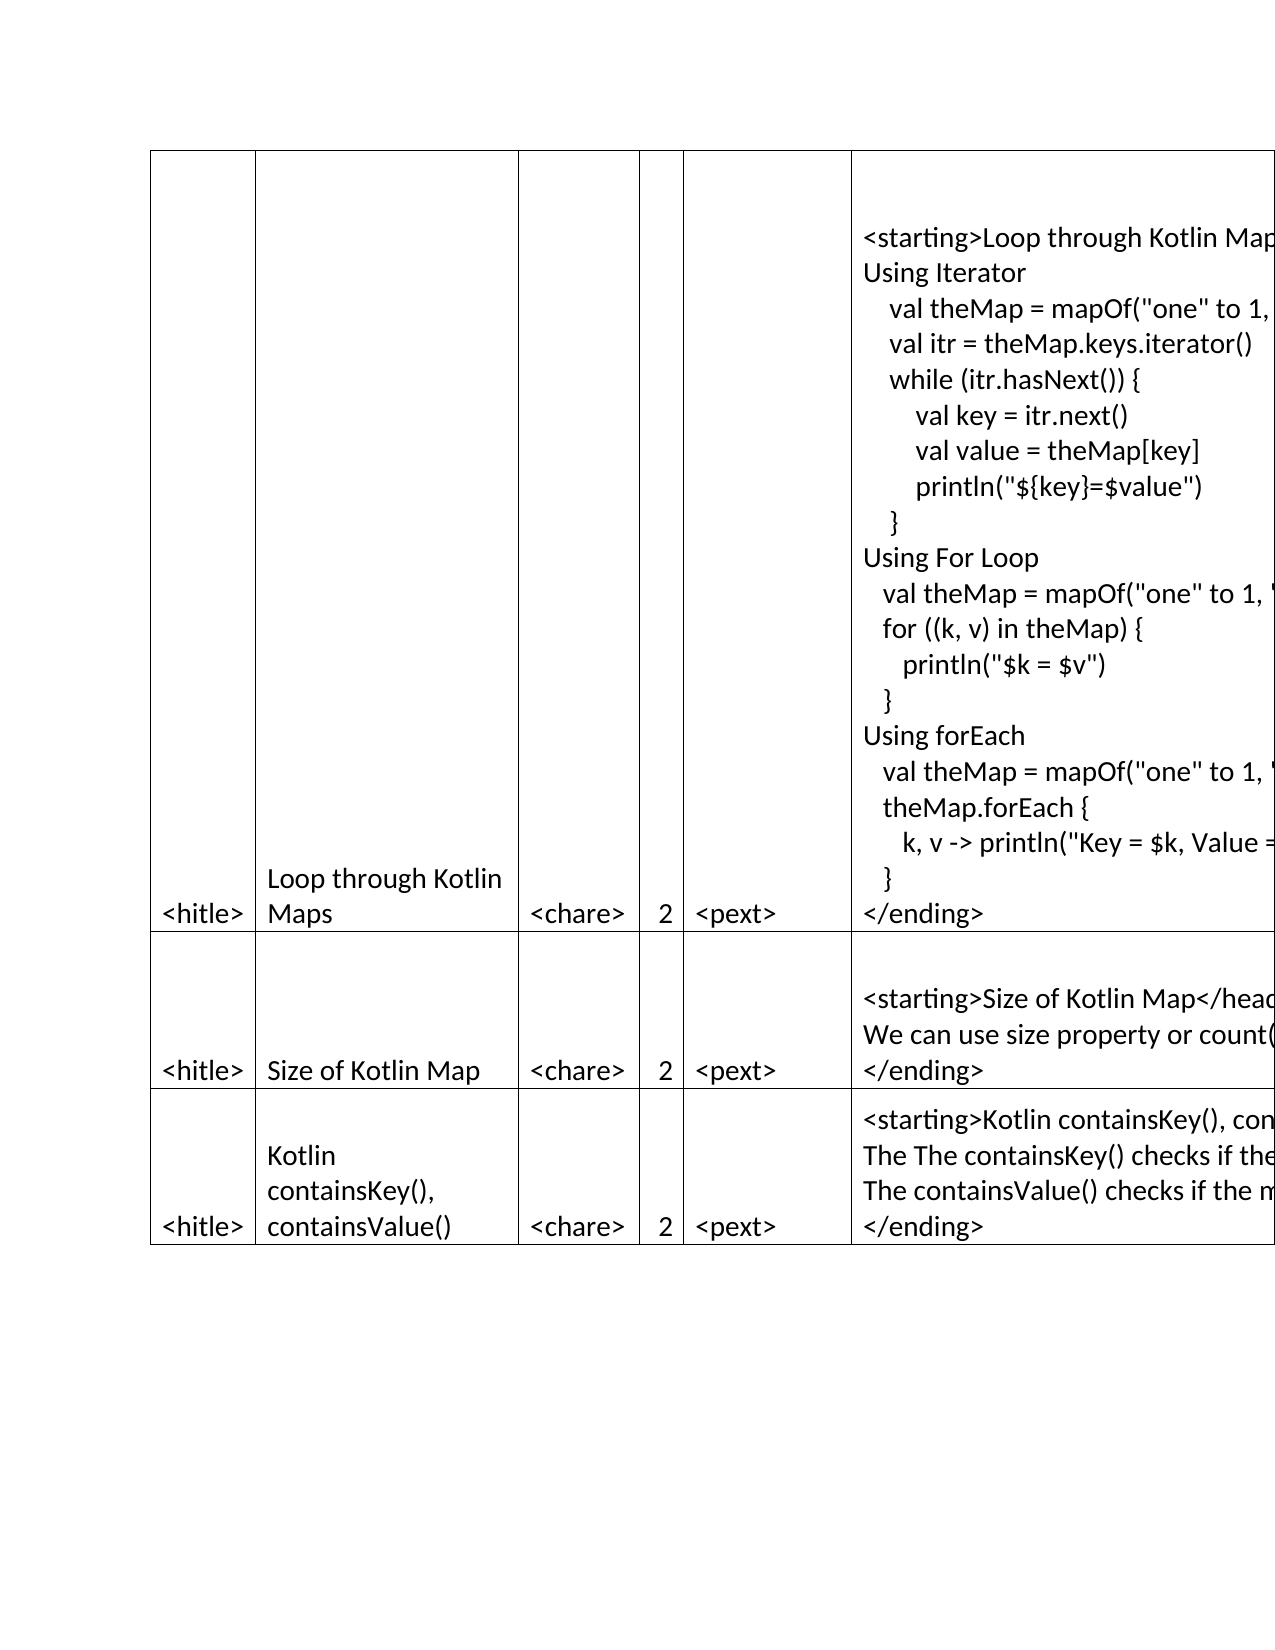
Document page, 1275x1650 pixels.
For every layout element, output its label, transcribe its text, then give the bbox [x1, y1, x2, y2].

table_cell Loop through Kotlin Maps [256, 151, 518, 931]
table_cell Size of Kotlin Map [256, 932, 518, 1087]
table_cell <starting>Size of Kotlin Map</heading> We can use size property or count() method to get the total number of elements in a map: </ending> [852, 932, 1274, 1087]
table_cell <chare> [519, 1089, 639, 1244]
table_cell 2 [640, 151, 683, 931]
table_cell <chare> [519, 932, 639, 1087]
table_cell <hitle> [151, 932, 255, 1087]
table_cell Kotlin containsKey(), containsValue() [256, 1089, 518, 1244]
table_cell <pext> [684, 932, 851, 1087]
table_cell 2 [640, 1089, 683, 1244]
table_cell 2 [640, 932, 683, 1087]
table_cell <pext> [684, 1089, 851, 1244]
table_cell <chare> [519, 151, 639, 931]
table_cell <starting>Kotlin containsKey(), containsValue()</heading> The The containsKey() checks if the map contains a key. The containsValue() checks if the map contains a value. </ending> [852, 1089, 1274, 1244]
table_cell <pext> [684, 151, 851, 931]
table_cell <hitle> [151, 151, 255, 931]
table_cell <hitle> [151, 1089, 255, 1244]
table_cell <starting>Loop through Kotlin Maps</heading> Using Iterator val theMap = mapOf("one" to 1, "two" to 2, "three" to 3, "four" to 4) val itr = theMap.keys.iterator() while (itr.hasNext()) { val key = itr.next() val value = theMap[key] println("${key}=$value") } Using For Loop val theMap = mapOf("one" to 1, "two" to 2, "three" to 3, "four" to 4) for ((k, v) in theMap) { println("$k = $v") } Using forEach val theMap = mapOf("one" to 1, "two" to 2, "three" to 3, "four" to 4) theMap.forEach { k, v -> println("Key = $k, Value = $v") } </ending> [852, 151, 1274, 931]
